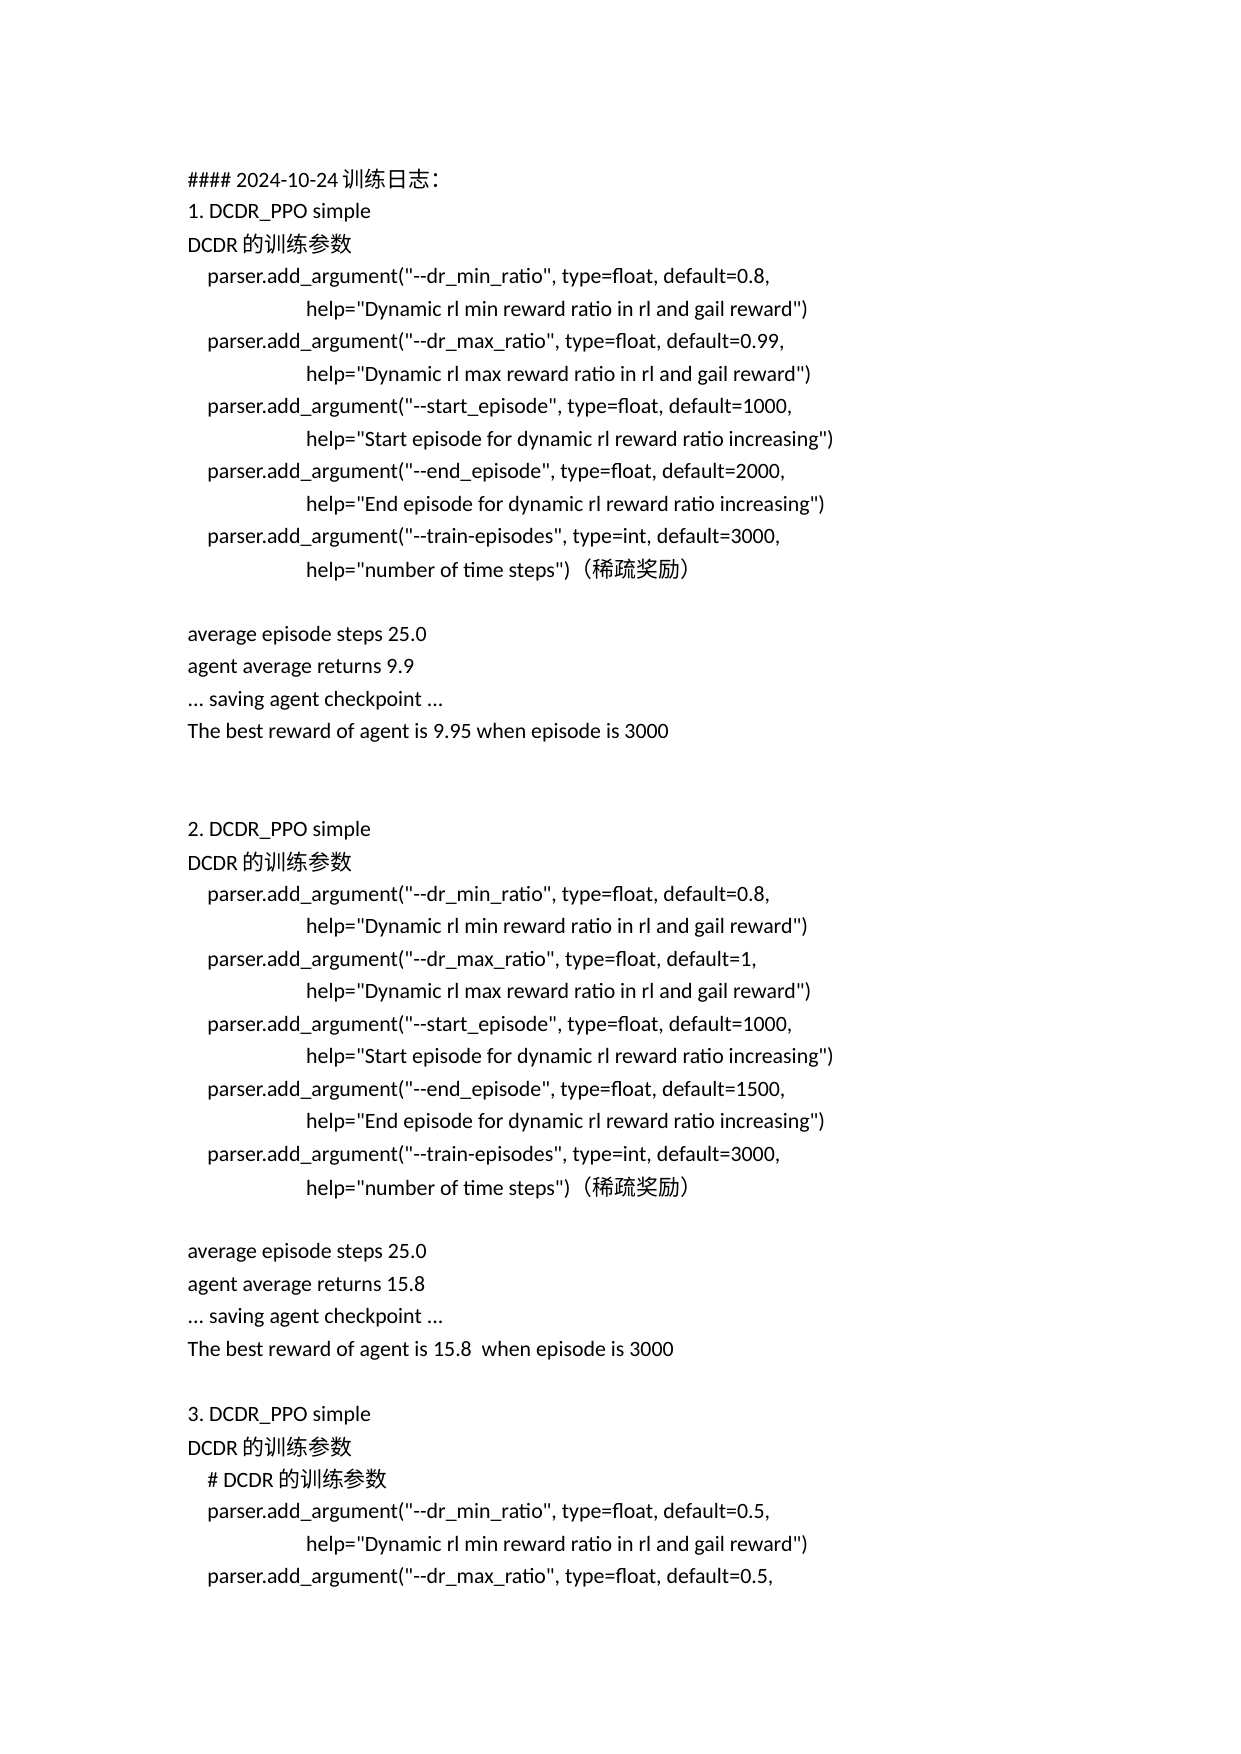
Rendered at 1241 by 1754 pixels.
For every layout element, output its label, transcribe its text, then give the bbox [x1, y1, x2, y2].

text parser.add_argument("--dr_max_ratio", type=float, default=0.99, [187, 324, 1053, 357]
text help="number of time steps")（稀疏奖励） [187, 552, 1053, 584]
text help="End episode for dynamic rl reward ratio increasing") [187, 487, 1053, 519]
text help="End episode for dynamic rl reward ratio increasing") [187, 1104, 1053, 1137]
text parser.add_argument("--dr_max_ratio", type=float, default=0.5, [187, 1559, 1053, 1592]
text help="Dynamic rl max reward ratio in rl and gail reward") [187, 974, 1053, 1007]
text help="Start episode for dynamic rl reward ratio increasing") [187, 422, 1053, 454]
text DCDR的训练参数 [187, 227, 1053, 259]
text help="Dynamic rl min reward ratio in rl and gail reward") [187, 1527, 1053, 1559]
text average episode steps 25.0 [187, 1234, 1053, 1267]
text 3. DCDR_PPO simple [187, 1397, 1053, 1429]
text parser.add_argument("--dr_max_ratio", type=float, default=1, [187, 942, 1053, 974]
text ... saving agent checkpoint ... [187, 682, 1053, 714]
text help="Dynamic rl max reward ratio in rl and gail reward") [187, 357, 1053, 389]
text #### 2024-10-24训练日志： [187, 162, 1053, 194]
text ... saving agent checkpoint ... [187, 1299, 1053, 1332]
text parser.add_argument("--dr_min_ratio", type=float, default=0.5, [187, 1494, 1053, 1527]
text # DCDR的训练参数 [187, 1462, 1053, 1494]
text agent average returns 9.9 [187, 649, 1053, 682]
text parser.add_argument("--start_episode", type=float, default=1000, [187, 1007, 1053, 1039]
text parser.add_argument("--end_episode", type=float, default=1500, [187, 1072, 1053, 1104]
text parser.add_argument("--start_episode", type=float, default=1000, [187, 389, 1053, 422]
text DCDR的训练参数 [187, 1429, 1053, 1462]
text help="Dynamic rl min reward ratio in rl and gail reward") [187, 909, 1053, 942]
text help="Start episode for dynamic rl reward ratio increasing") [187, 1039, 1053, 1072]
text 1. DCDR_PPO simple [187, 194, 1053, 227]
text parser.add_argument("--train-episodes", type=int, default=3000, [187, 1137, 1053, 1169]
text The best reward of agent is 9.95 when episode is 3000 [187, 714, 1053, 747]
text help="Dynamic rl min reward ratio in rl and gail reward") [187, 292, 1053, 324]
text DCDR的训练参数 [187, 844, 1053, 877]
text parser.add_argument("--dr_min_ratio", type=float, default=0.8, [187, 259, 1053, 292]
text 2. DCDR_PPO simple [187, 812, 1053, 844]
text The best reward of agent is 15.8 when episode is 3000 [187, 1332, 1053, 1364]
text parser.add_argument("--train-episodes", type=int, default=3000, [187, 519, 1053, 552]
text parser.add_argument("--end_episode", type=float, default=2000, [187, 454, 1053, 487]
text parser.add_argument("--dr_min_ratio", type=float, default=0.8, [187, 877, 1053, 909]
text help="number of time steps")（稀疏奖励） [187, 1169, 1053, 1202]
text agent average returns 15.8 [187, 1267, 1053, 1299]
text average episode steps 25.0 [187, 617, 1053, 649]
